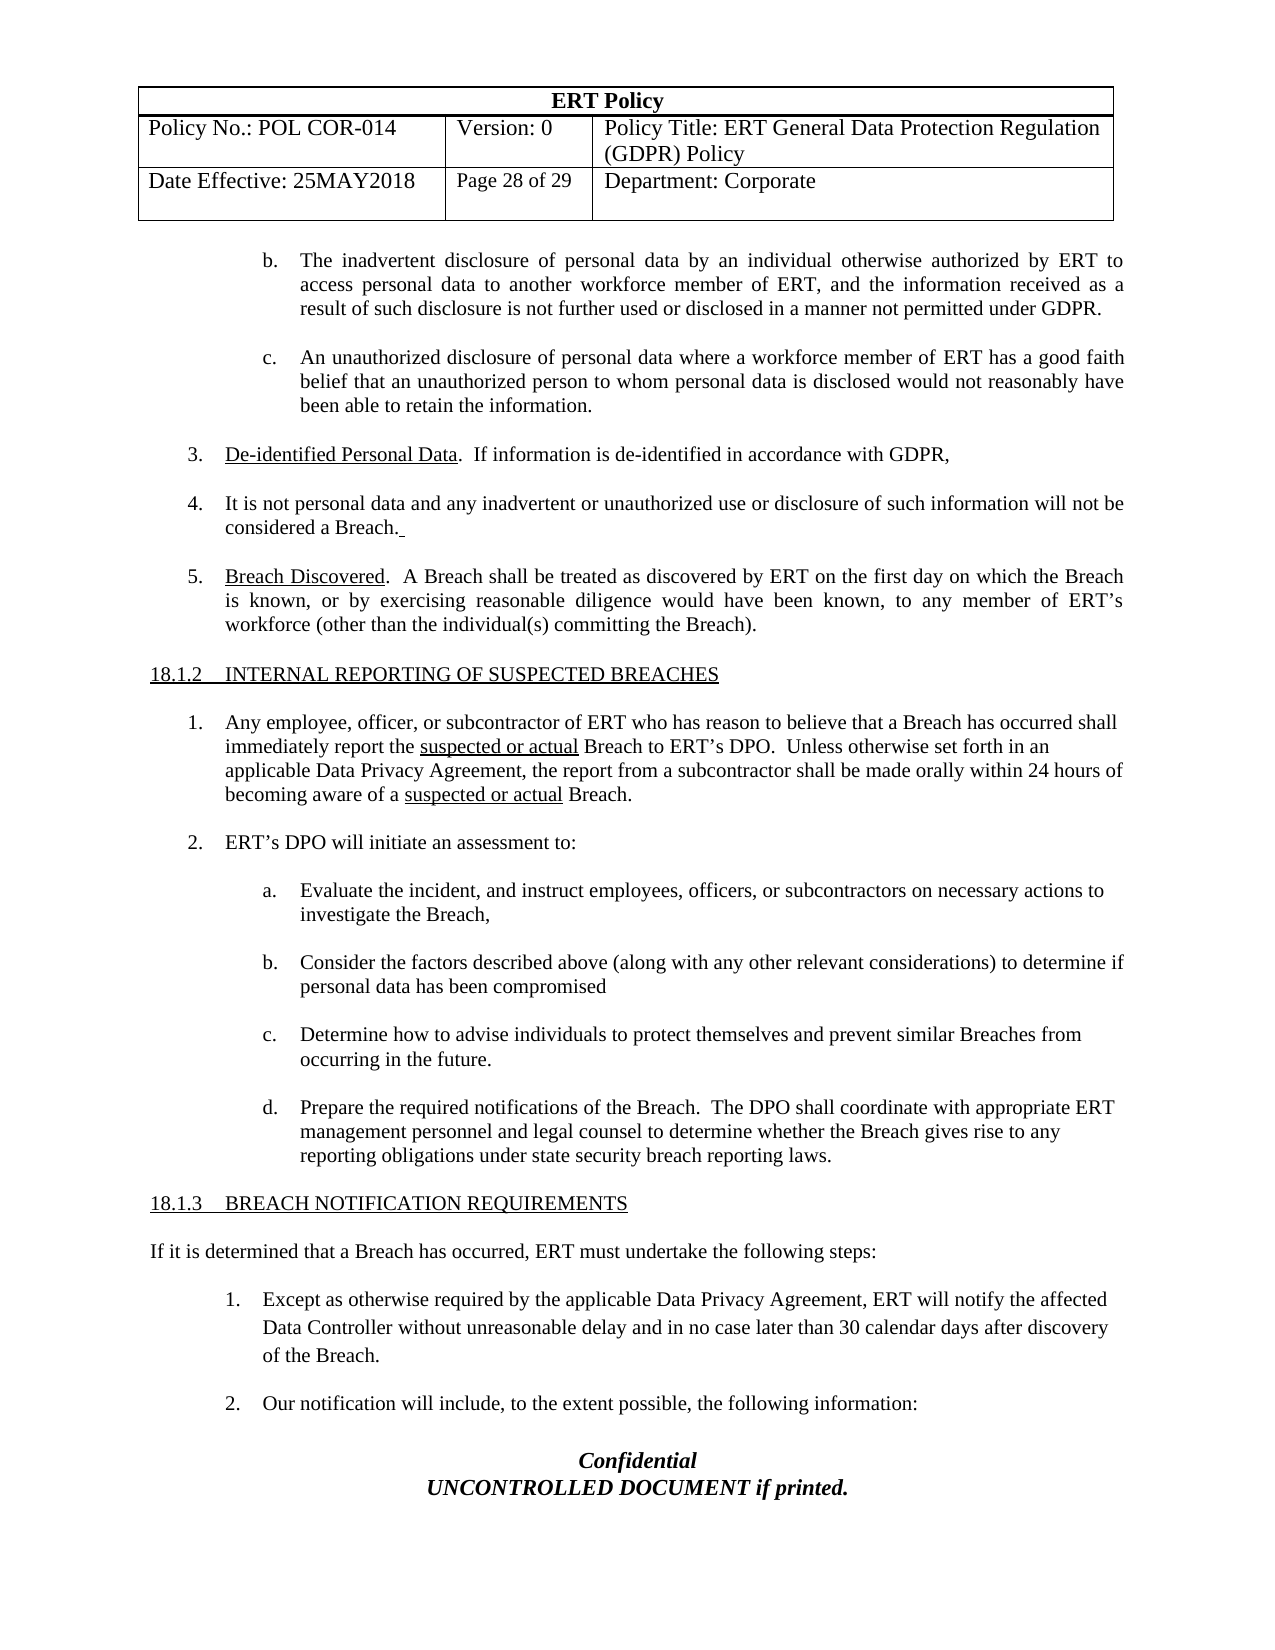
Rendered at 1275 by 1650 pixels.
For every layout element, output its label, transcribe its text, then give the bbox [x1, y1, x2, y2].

list Prepare the required notifications of the Breach. The DPO shall coordinate with appropriate ERT management personnel and legal counsel to determine whether the Breach gives rise to any reporting obligations under state security breach reporting laws. [262, 1094, 1125, 1167]
list ERT’s DPO will initiate an assessment to: [187, 830, 1125, 854]
list Evaluate the incident, and instruct employees, officers, or subcontractors on necessary actions to investigate the Breach, [262, 878, 1125, 926]
text 18.1.3 BREACH NOTIFICATION REQUIREMENTS [150, 1191, 1125, 1215]
list Except as otherwise required by the applicable Data Privacy Agreement, ERT will notify the affected Data Controller without unreasonable delay and in no case later than 30 calendar days after discovery of the Breach. [225, 1287, 1125, 1367]
list Our notification will include, to the extent possible, the following information: [225, 1391, 1125, 1415]
list Breach Discovered. A Breach shall be treated as discovered by ERT on the first day on which the Breach is known, or by exercising reasonable diligence would have been known, to any member of ERT’s workforce (other than the individual(s) committing the Breach). [187, 564, 1125, 636]
list Determine how to advise individuals to protect themselves and prevent similar Breaches from occurring in the future. [262, 1022, 1125, 1071]
list It is not personal data and any inadvertent or unauthorized use or disclosure of such information will not be considered a Breach. [187, 491, 1125, 539]
list Any employee, officer, or subcontractor of ERT who has reason to believe that a Breach has occurred shall immediately report the suspected or actual Breach to ERT’s DPO. Unless otherwise set forth in an applicable Data Privacy Agreement, the report from a subcontractor shall be made orally within 24 hours of becoming aware of a suspected or actual Breach. [187, 709, 1125, 806]
text 18.1.2 INTERNAL REPORTING OF SUSPECTED BREACHES [150, 661, 1125, 686]
list De-identified Personal Data. If information is de-identified in accordance with GDPR, [187, 442, 1125, 466]
list The inadvertent disclosure of personal data by an individual otherwise authorized by ERT to access personal data to another workforce member of ERT, and the information received as a result of such disclosure is not further used or disclosed in a manner not permitted under GDPR. [262, 248, 1125, 320]
list An unauthorized disclosure of personal data where a workforce member of ERT has a good faith belief that an unauthorized person to whom personal data is disclosed would not reasonably have been able to retain the information. [262, 345, 1125, 417]
list Consider the factors described above (along with any other relevant considerations) to determine if personal data has been compromised [262, 950, 1125, 998]
text If it is determined that a Breach has occurred, ERT must undertake the following steps: [150, 1239, 1125, 1263]
